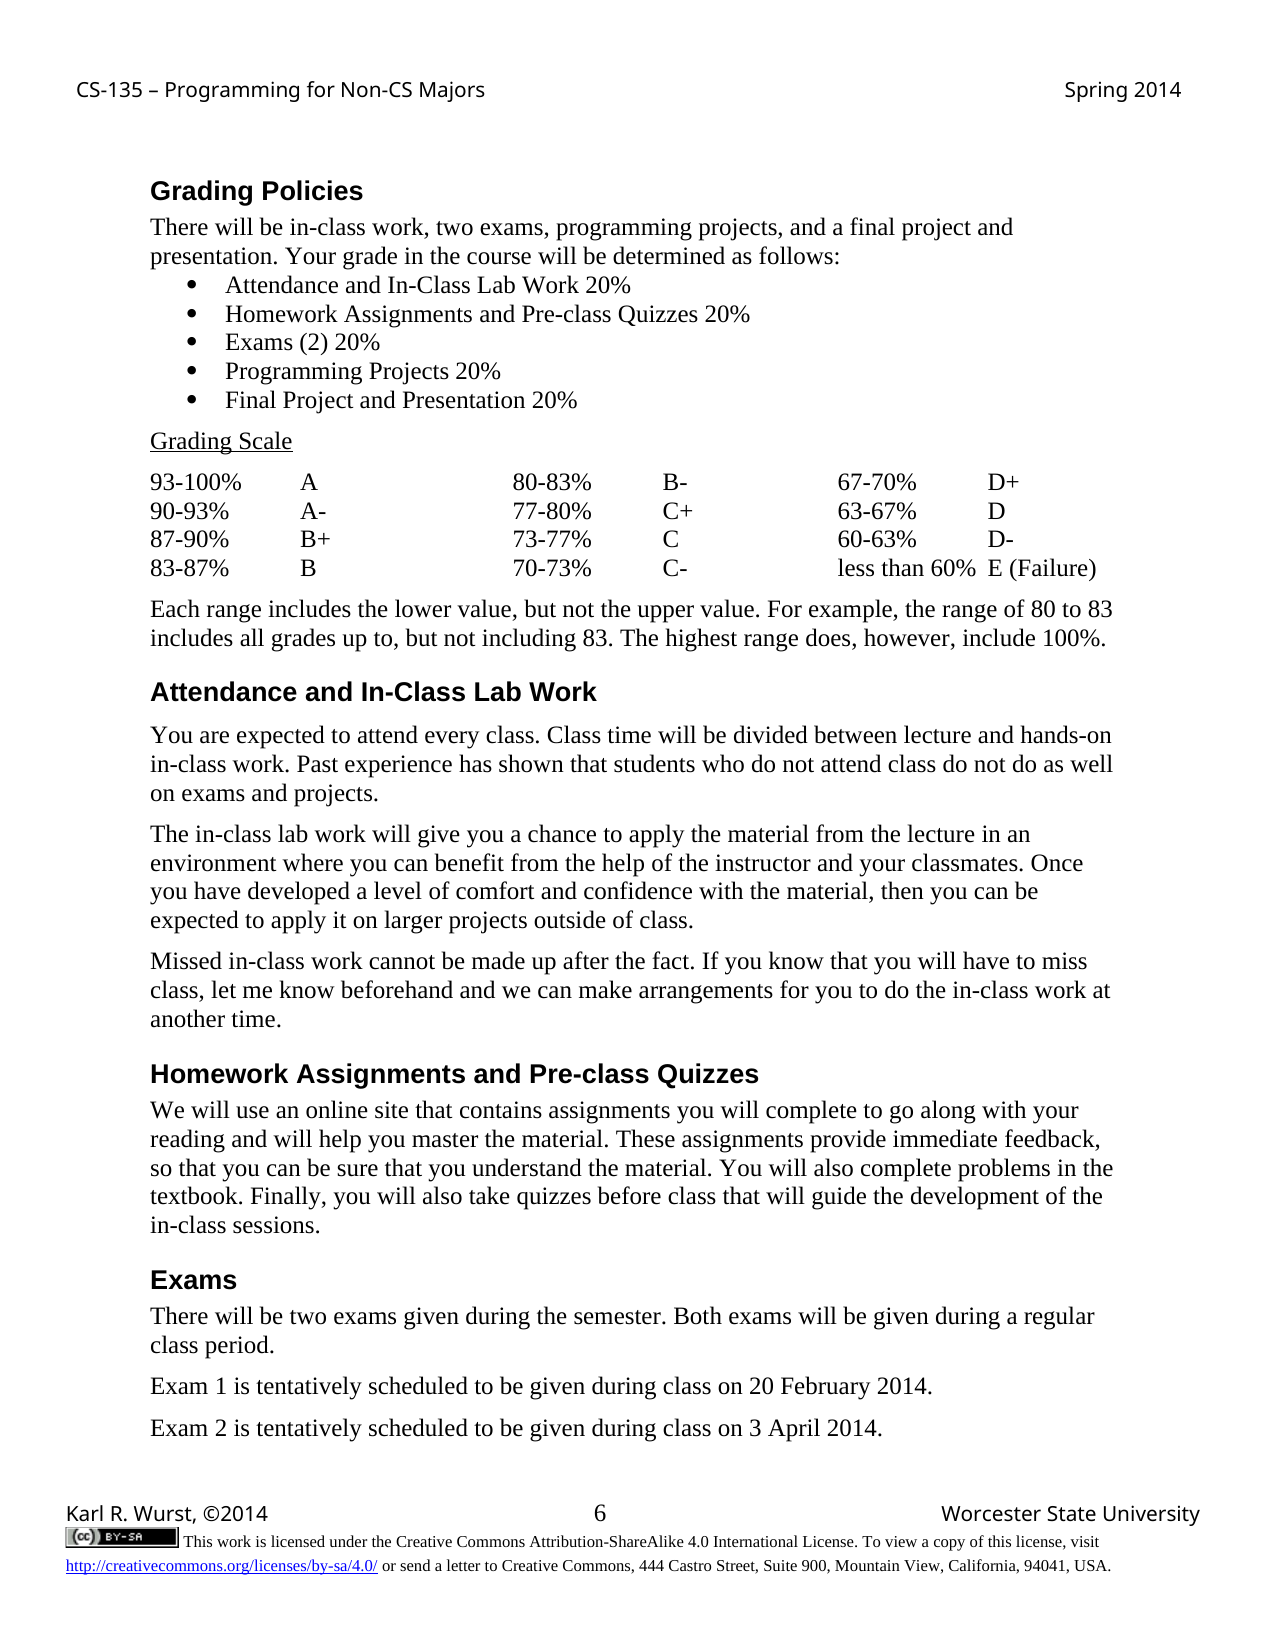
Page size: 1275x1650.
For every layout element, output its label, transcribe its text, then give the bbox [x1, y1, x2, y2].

list Final Project and Presentation 20% [187, 385, 1125, 414]
list Homework Assignments and Pre-class Quizzes 20% [187, 299, 1125, 327]
text There will be in-class work, two exams, programming projects, and a final project and presentation. Your grade in the course will be determined as follows: [150, 212, 1125, 270]
list Programming Projects 20% [187, 356, 1125, 385]
subtitle Exams [150, 1264, 1125, 1295]
list Exams (2) 20% [187, 327, 1125, 356]
picture [65, 1527, 179, 1548]
text 60-63% D- [837, 524, 1125, 553]
text 87-90% B+ [150, 524, 437, 553]
text 80-83% B- [512, 467, 762, 496]
text We will use an online site that contains assignments you will complete to go along with your reading and will help you master the material. These assignments provide immediate feedback, so that you can be sure that you understand the material. You will also complete problems in the textbook. Finally, you will also take quizzes before class that will guide the development of the in-class sessions. [150, 1095, 1125, 1239]
text 67-70% D+ [837, 467, 1125, 496]
text Exam 2 is tentatively scheduled to be given during class on 3 April 2014. [150, 1413, 1125, 1441]
text Exam 1 is tentatively scheduled to be given during class on 20 February 2014. [150, 1371, 1125, 1400]
text Each range includes the lower value, but not the upper value. For example, the range of 80 to 83 includes all grades up to, but not including 83. The highest range does, however, include 100%. [150, 594, 1125, 651]
subtitle Attendance and In-Class Lab Work [150, 676, 1125, 708]
text There will be two exams given during the semester. Both exams will be given during a regular class period. [150, 1301, 1125, 1359]
text Grading Scale [150, 426, 1125, 454]
text 83-87% B [150, 553, 437, 582]
text The in-class lab work will give you a chance to apply the material from the lecture in an environment where you can benefit from the help of the instructor and your classmates. Once you have developed a level of comfort and confidence with the material, then you can be expected to apply it on larger projects outside of class. [150, 819, 1125, 934]
text You are expected to attend every class. Class time will be divided between lecture and hands-on in-class work. Past experience has shown that students who do not attend class do not do as well on exams and projects. [150, 720, 1125, 806]
text 93-100% A [150, 467, 437, 496]
text 70-73% C- [512, 553, 762, 582]
text 77-80% C+ [512, 496, 762, 524]
text 73-77% C [512, 524, 762, 553]
subtitle Grading Policies [150, 175, 1125, 206]
text Missed in-class work cannot be made up after the fact. If you know that you will have to miss class, let me know beforehand and we can make arrangements for you to do the in-class work at another time. [150, 946, 1125, 1033]
text 90-93% A- [150, 496, 437, 524]
text less than 60% E (Failure) [837, 553, 1125, 582]
list Attendance and In-Class Lab Work 20% [187, 270, 1125, 299]
text 63-67% D [837, 496, 1125, 524]
subtitle Homework Assignments and Pre-class Quizzes [150, 1058, 1125, 1089]
